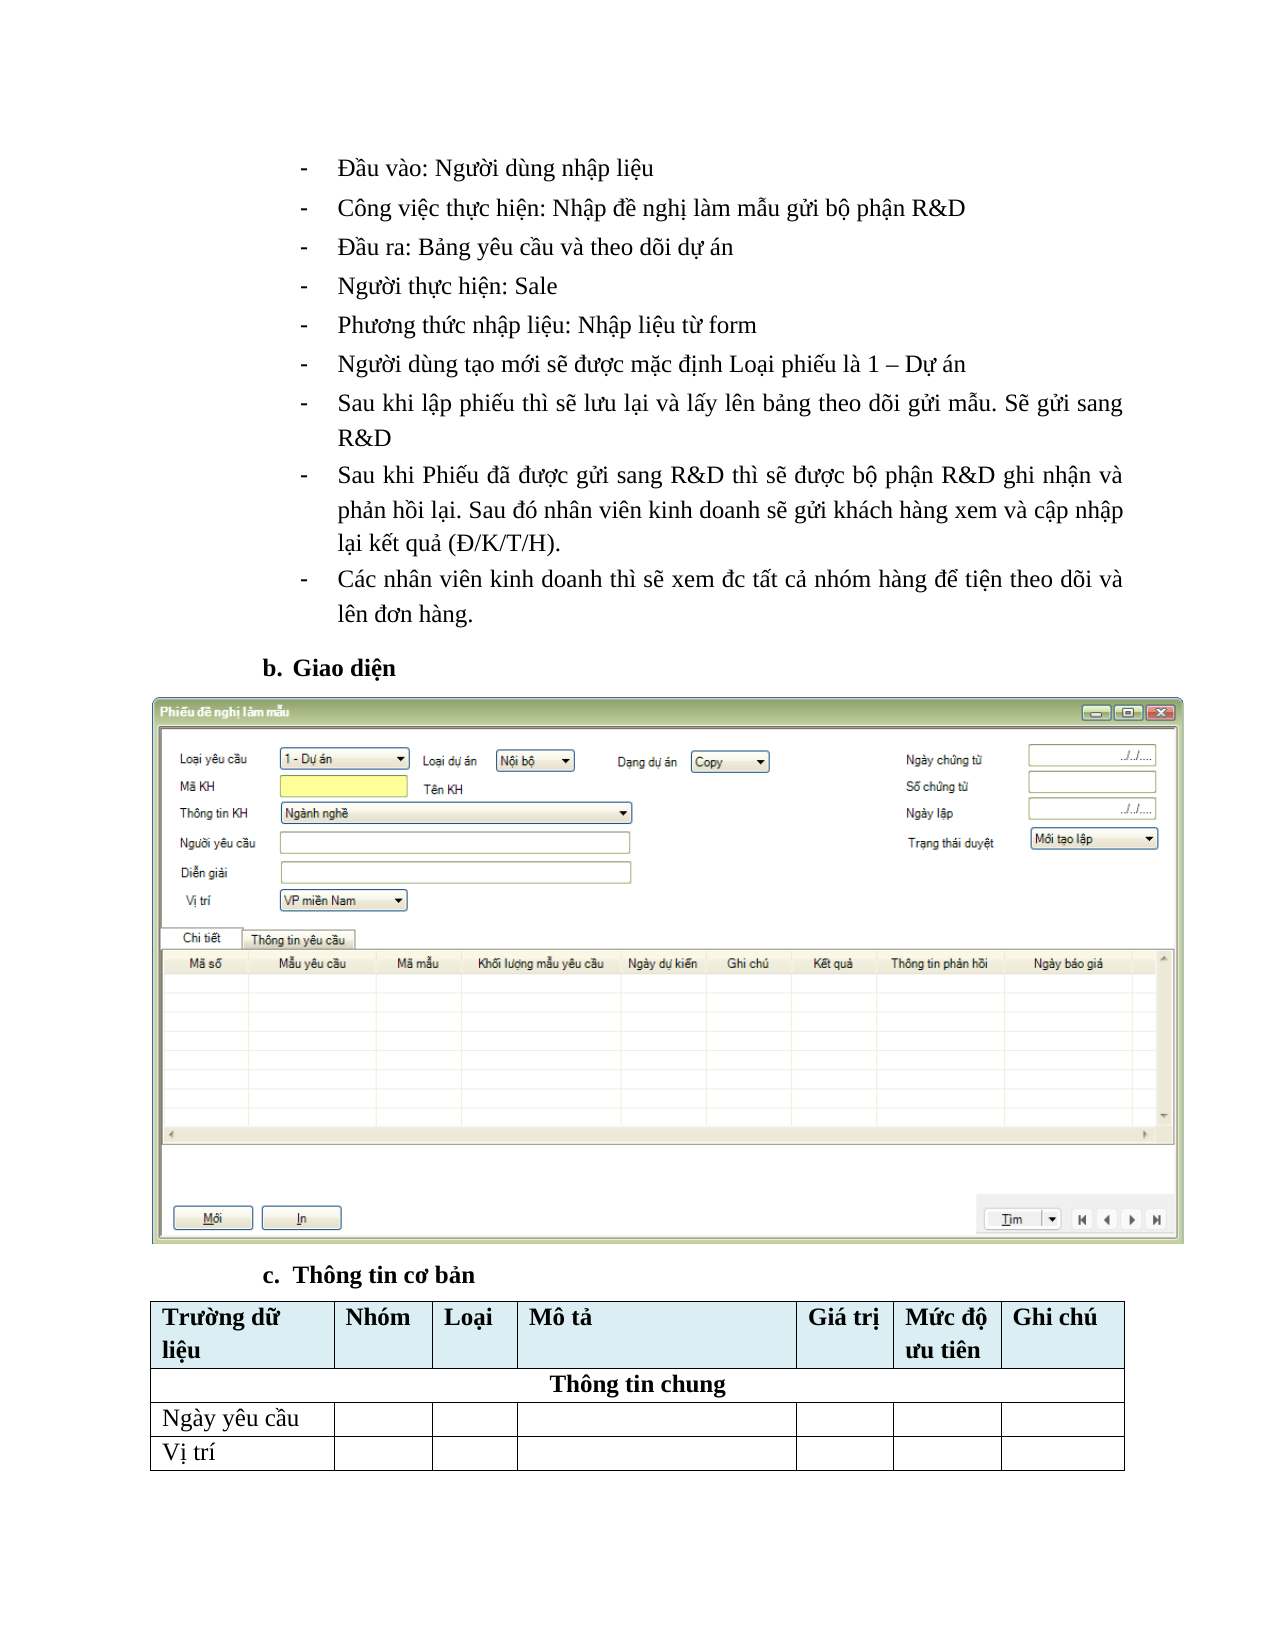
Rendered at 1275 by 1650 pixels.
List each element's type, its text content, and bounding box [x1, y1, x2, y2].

list Phương thức nhập liệu: Nhập liệu từ form [300, 307, 1125, 341]
table_cell Vị trí [151, 1437, 334, 1470]
table_header Loại [433, 1302, 517, 1368]
table_cell [1002, 1437, 1124, 1470]
table_cell [518, 1403, 796, 1436]
table_cell [797, 1437, 893, 1470]
table_cell [433, 1403, 517, 1436]
table_header Giá trị [797, 1302, 893, 1368]
table_cell [797, 1403, 893, 1436]
list Đầu vào: Người dùng nhập liệu [300, 150, 1125, 184]
subtitle Giao diện [262, 653, 1125, 682]
table_header Nhóm [335, 1302, 432, 1368]
table_header Trường dữ liệu [151, 1302, 334, 1368]
list Công việc thực hiện: Nhập đề nghị làm mẫu gửi bộ phận R&D [300, 189, 1125, 223]
table_header Mô tả [518, 1302, 796, 1368]
list Đầu ra: Bảng yêu cầu và theo dõi dự án [300, 228, 1125, 262]
table_cell Ngày yêu cầu [151, 1403, 334, 1436]
table_cell [894, 1437, 1001, 1470]
table_cell Thông tin chung [151, 1369, 1124, 1402]
table_cell [335, 1437, 432, 1470]
table_cell [433, 1437, 517, 1470]
table_cell [518, 1437, 796, 1470]
list Các nhân viên kinh doanh thì sẽ xem đc tất cả nhóm hàng để tiện theo dõi và lên đơn hàng. [300, 561, 1125, 628]
table_header Ghi chú [1002, 1302, 1124, 1368]
list Sau khi Phiếu đã được gửi sang R&D thì sẽ được bộ phận R&D ghi nhận và phản hồi lại. Sau đó nhân viên kinh doanh sẽ gửi khách hàng xem và cập nhập lại kết quả (Đ/K/T/H). [300, 456, 1125, 556]
list Người dùng tạo mới sẽ được mặc định Loại phiếu là 1 – Dự án [300, 346, 1125, 380]
list Sau khi lập phiếu thì sẽ lưu lại và lấy lên bảng theo dõi gửi mẫu. Sẽ gửi sang R&D [300, 385, 1125, 452]
picture [150, 694, 1184, 1244]
subtitle Thông tin cơ bản [262, 1260, 1125, 1288]
list Người thực hiện: Sale [300, 267, 1125, 302]
table_cell [1002, 1403, 1124, 1436]
table_cell [335, 1403, 432, 1436]
table_cell [894, 1403, 1001, 1436]
table_header Mức độ ưu tiên [894, 1302, 1001, 1368]
